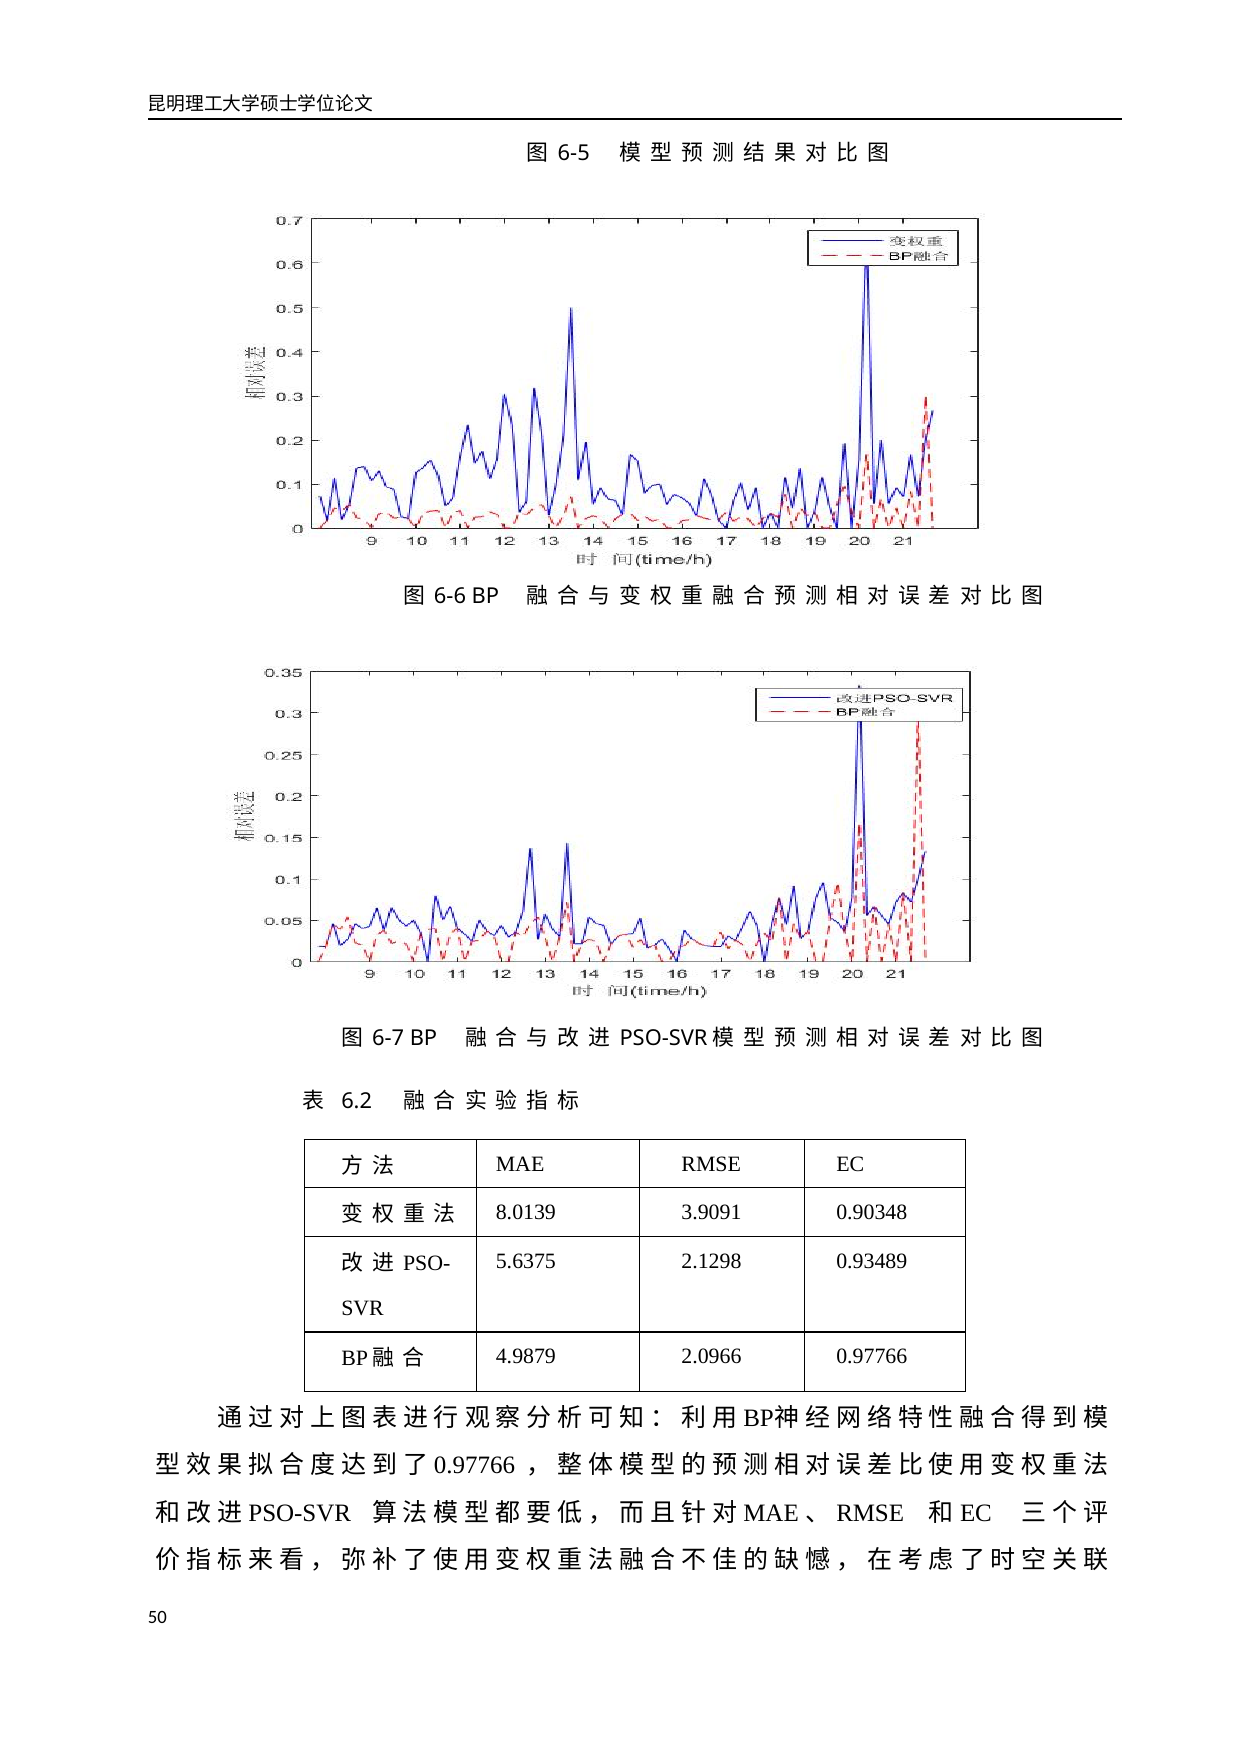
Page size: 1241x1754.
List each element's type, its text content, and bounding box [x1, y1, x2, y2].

table_cell BP融合 [305, 1333, 476, 1391]
text 图6-5 模型预测结果对比图 [503, 127, 1114, 175]
table_cell 0.97766 [805, 1333, 965, 1391]
table_header 方法 [305, 1140, 476, 1187]
picture [201, 191, 1059, 569]
text 表6.2 融合实验指标 [155, 1076, 1114, 1123]
table_cell 8.0139 [477, 1188, 639, 1236]
text 图6-6 BP融合与变权重融合预测相对误差对比图 [155, 570, 1114, 617]
table_cell 3.9091 [640, 1188, 804, 1236]
table_cell 5.6375 [477, 1237, 639, 1331]
table_cell 2.0966 [640, 1333, 804, 1391]
text 图6-7 BP融合与改进PSO-SVR模型预测相对误差对比图 [155, 1012, 1114, 1060]
table_cell 改进PSO-SVR [305, 1237, 476, 1331]
table_cell 2.1298 [640, 1237, 804, 1331]
picture [201, 645, 1050, 1000]
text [155, 1392, 1114, 1581]
table_cell 0.90348 [805, 1188, 965, 1236]
table_cell 4.9879 [477, 1333, 639, 1391]
table_cell 0.93489 [805, 1237, 965, 1331]
table_header MAE [477, 1140, 639, 1187]
table_header RMSE [640, 1140, 804, 1187]
table_header EC [805, 1140, 965, 1187]
table_cell 变权重法 [305, 1188, 476, 1236]
